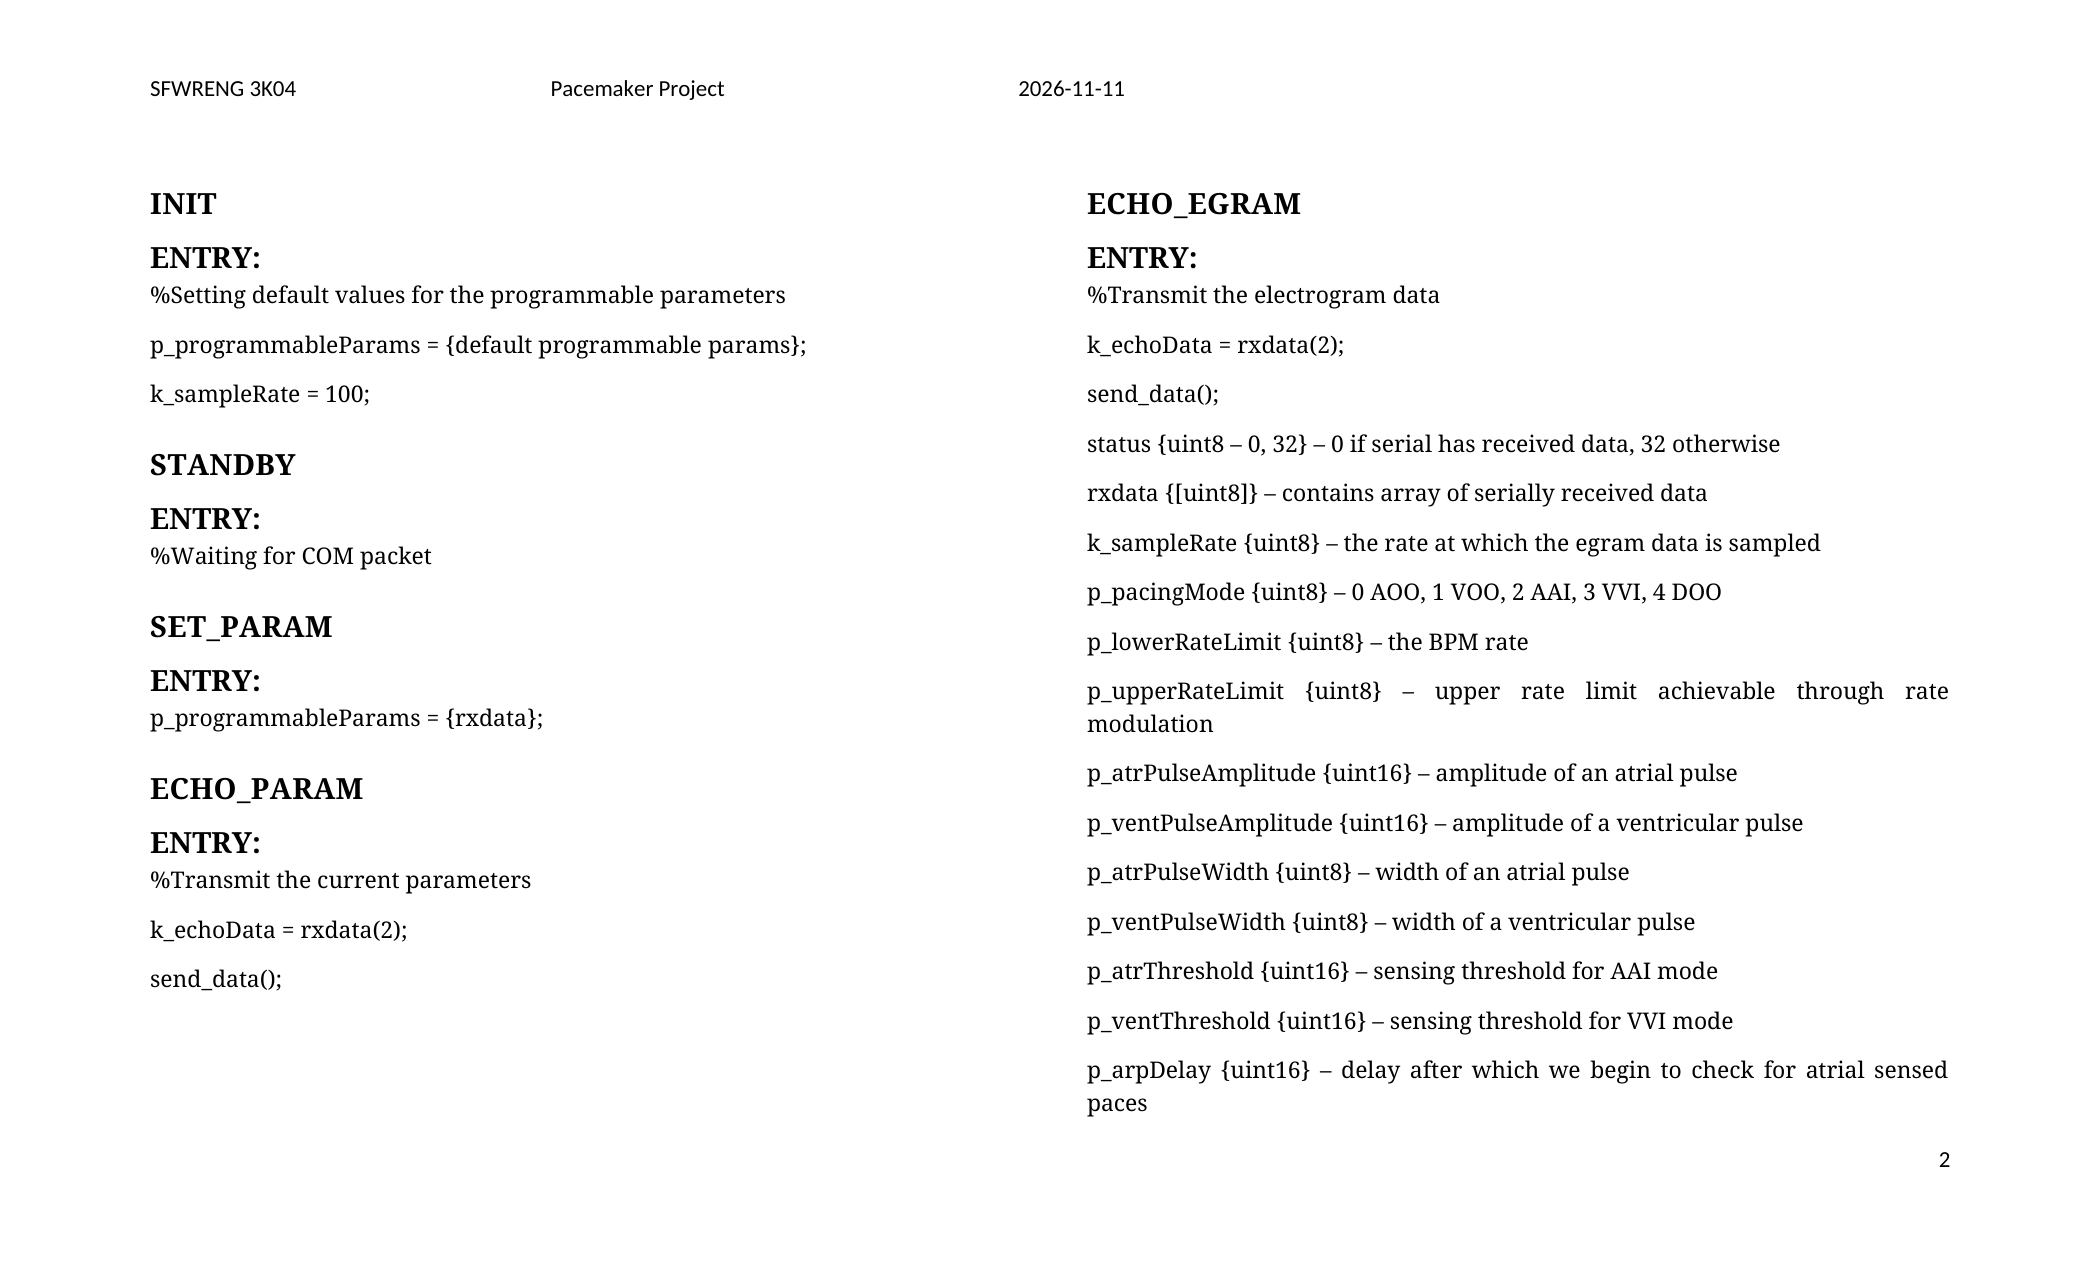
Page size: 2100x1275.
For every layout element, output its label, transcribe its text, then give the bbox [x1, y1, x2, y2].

text %Transmit the current parameters [150, 864, 1013, 895]
subtitle INIT [150, 183, 1013, 223]
text p_ventPulseWidth {uint8} – width of a ventricular pulse [1087, 906, 1950, 937]
text p_arpDelay {uint16} – delay after which we begin to check for atrial sensed paces [1087, 1054, 1950, 1118]
text send_data(); [150, 963, 1013, 994]
text %Waiting for COM packet [150, 540, 1013, 571]
subtitle ENTRY: [150, 237, 1013, 277]
text k_sampleRate = 100; [150, 378, 1013, 409]
text k_echoData = rxdata(2); [1087, 329, 1950, 360]
subtitle ECHO_EGRAM [1087, 183, 1950, 223]
text %Setting default values for the programmable parameters [150, 279, 1013, 310]
text p_pacingMode {uint8} – 0 AOO, 1 VOO, 2 AAI, 3 VVI, 4 DOO [1087, 576, 1950, 607]
text p_atrThreshold {uint16} – sensing threshold for AAI mode [1087, 955, 1950, 986]
text k_echoData = rxdata(2); [150, 913, 1013, 945]
subtitle SET_PARAM [150, 606, 1013, 646]
text p_lowerRateLimit {uint8} – the BPM rate [1087, 626, 1950, 657]
subtitle ENTRY: [150, 498, 1013, 538]
text k_sampleRate {uint8} – the rate at which the egram data is sampled [1087, 527, 1950, 558]
subtitle ENTRY: [1087, 237, 1950, 277]
subtitle ENTRY: [150, 660, 1013, 700]
text status {uint8 – 0, 32} – 0 if serial has received data, 32 otherwise [1087, 428, 1950, 459]
text p_ventThreshold {uint16} – sensing threshold for VVI mode [1087, 1005, 1950, 1036]
text rxdata {[uint8]} – contains array of serially received data [1087, 477, 1950, 508]
text p_programmableParams = {rxdata}; [150, 702, 1013, 733]
subtitle STANDBY [150, 444, 1013, 484]
text send_data(); [1087, 378, 1950, 409]
text p_programmableParams = {default programmable params}; [150, 329, 1013, 360]
subtitle ENTRY: [150, 822, 1013, 862]
text %Transmit the electrogram data [1087, 279, 1950, 310]
subtitle ECHO_PARAM [150, 768, 1013, 808]
text p_upperRateLimit {uint8} – upper rate limit achievable through rate modulation [1087, 675, 1950, 739]
text p_atrPulseWidth {uint8} – width of an atrial pulse [1087, 856, 1950, 887]
text p_atrPulseAmplitude {uint16} – amplitude of an atrial pulse [1087, 757, 1950, 788]
text p_ventPulseAmplitude {uint16} – amplitude of a ventricular pulse [1087, 807, 1950, 838]
